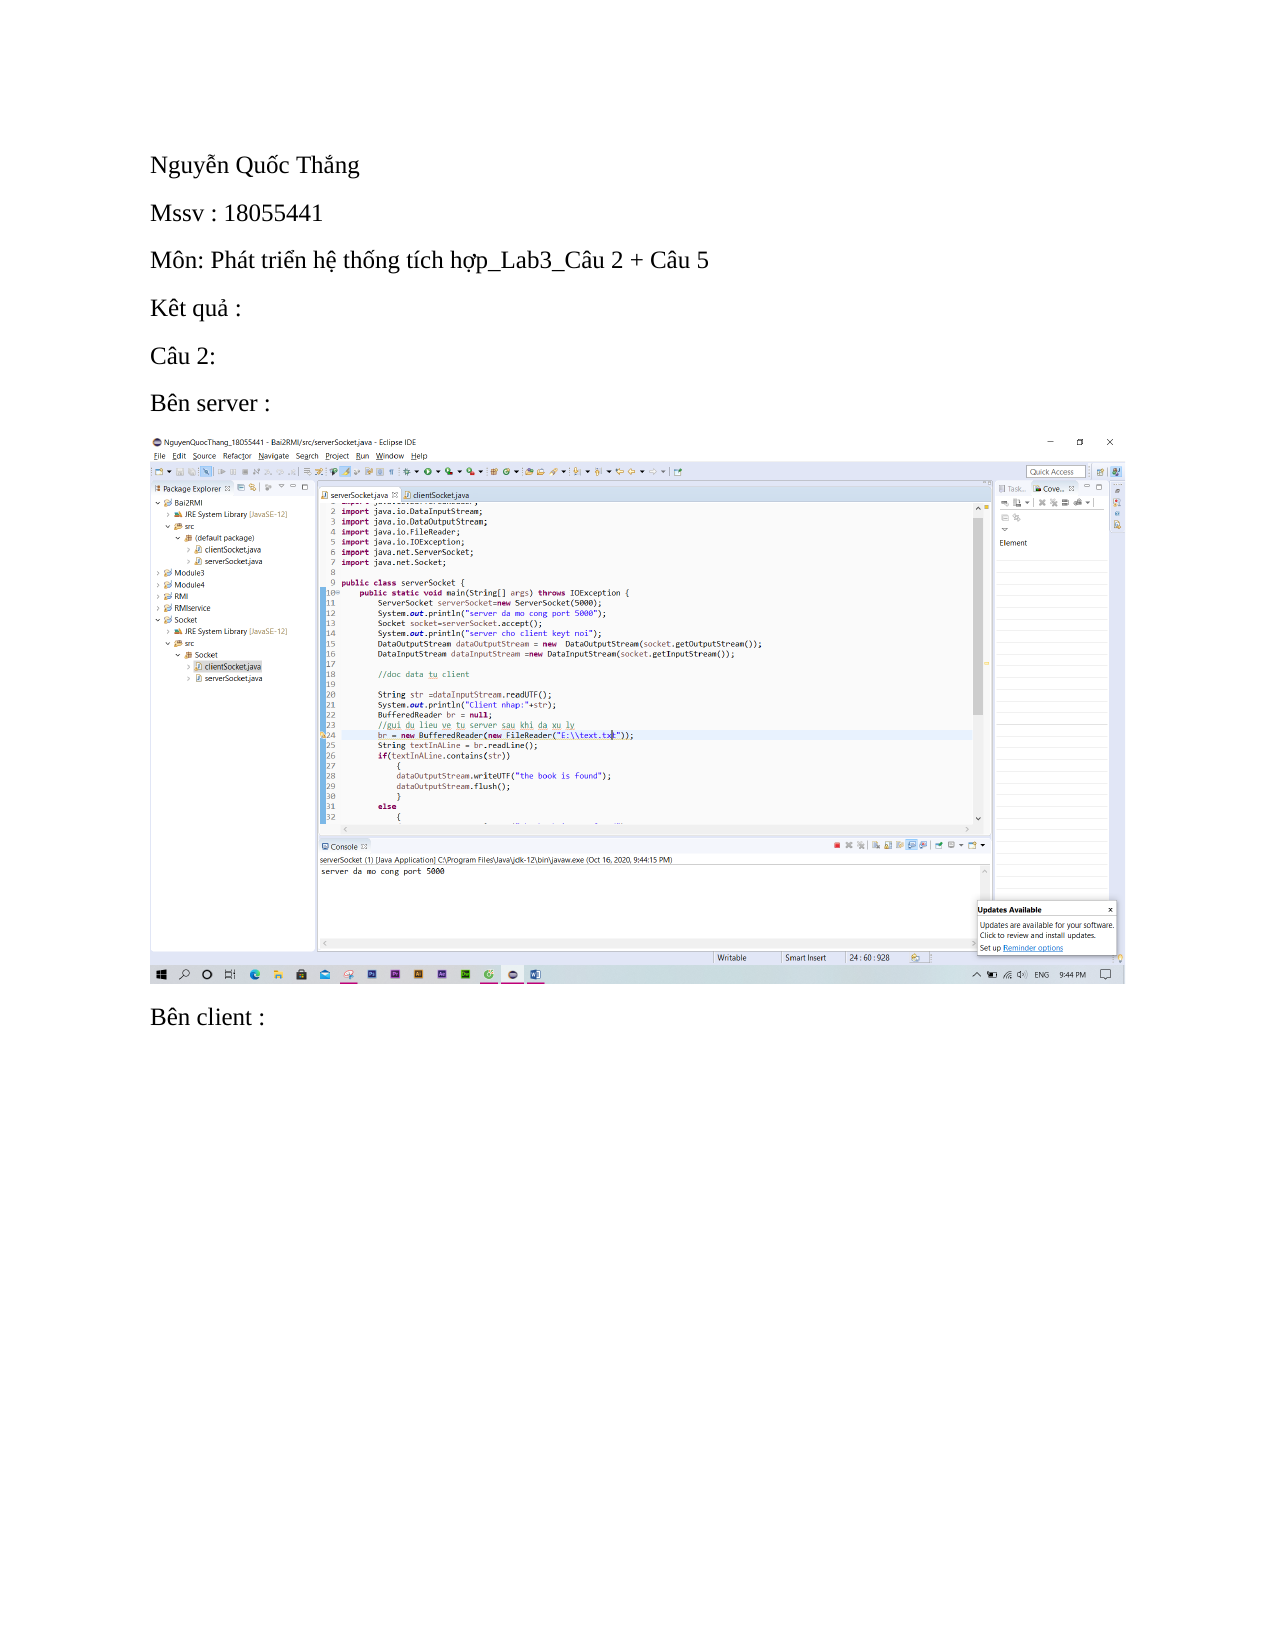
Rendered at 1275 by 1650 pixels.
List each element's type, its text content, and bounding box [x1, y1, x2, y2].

text Kêt quả : [150, 293, 1125, 322]
text Câu 2: [150, 341, 1125, 369]
text Mssv : 18055441 [150, 198, 1125, 226]
text Nguyễn Quốc Thắng [150, 150, 1125, 179]
picture [150, 436, 1125, 984]
text Môn: Phát triển hệ thống tích hợp_Lab3_Câu 2 + Câu 5 [150, 245, 1125, 274]
text Bên server : [150, 388, 1125, 417]
text Bên client : [150, 1002, 1125, 1031]
